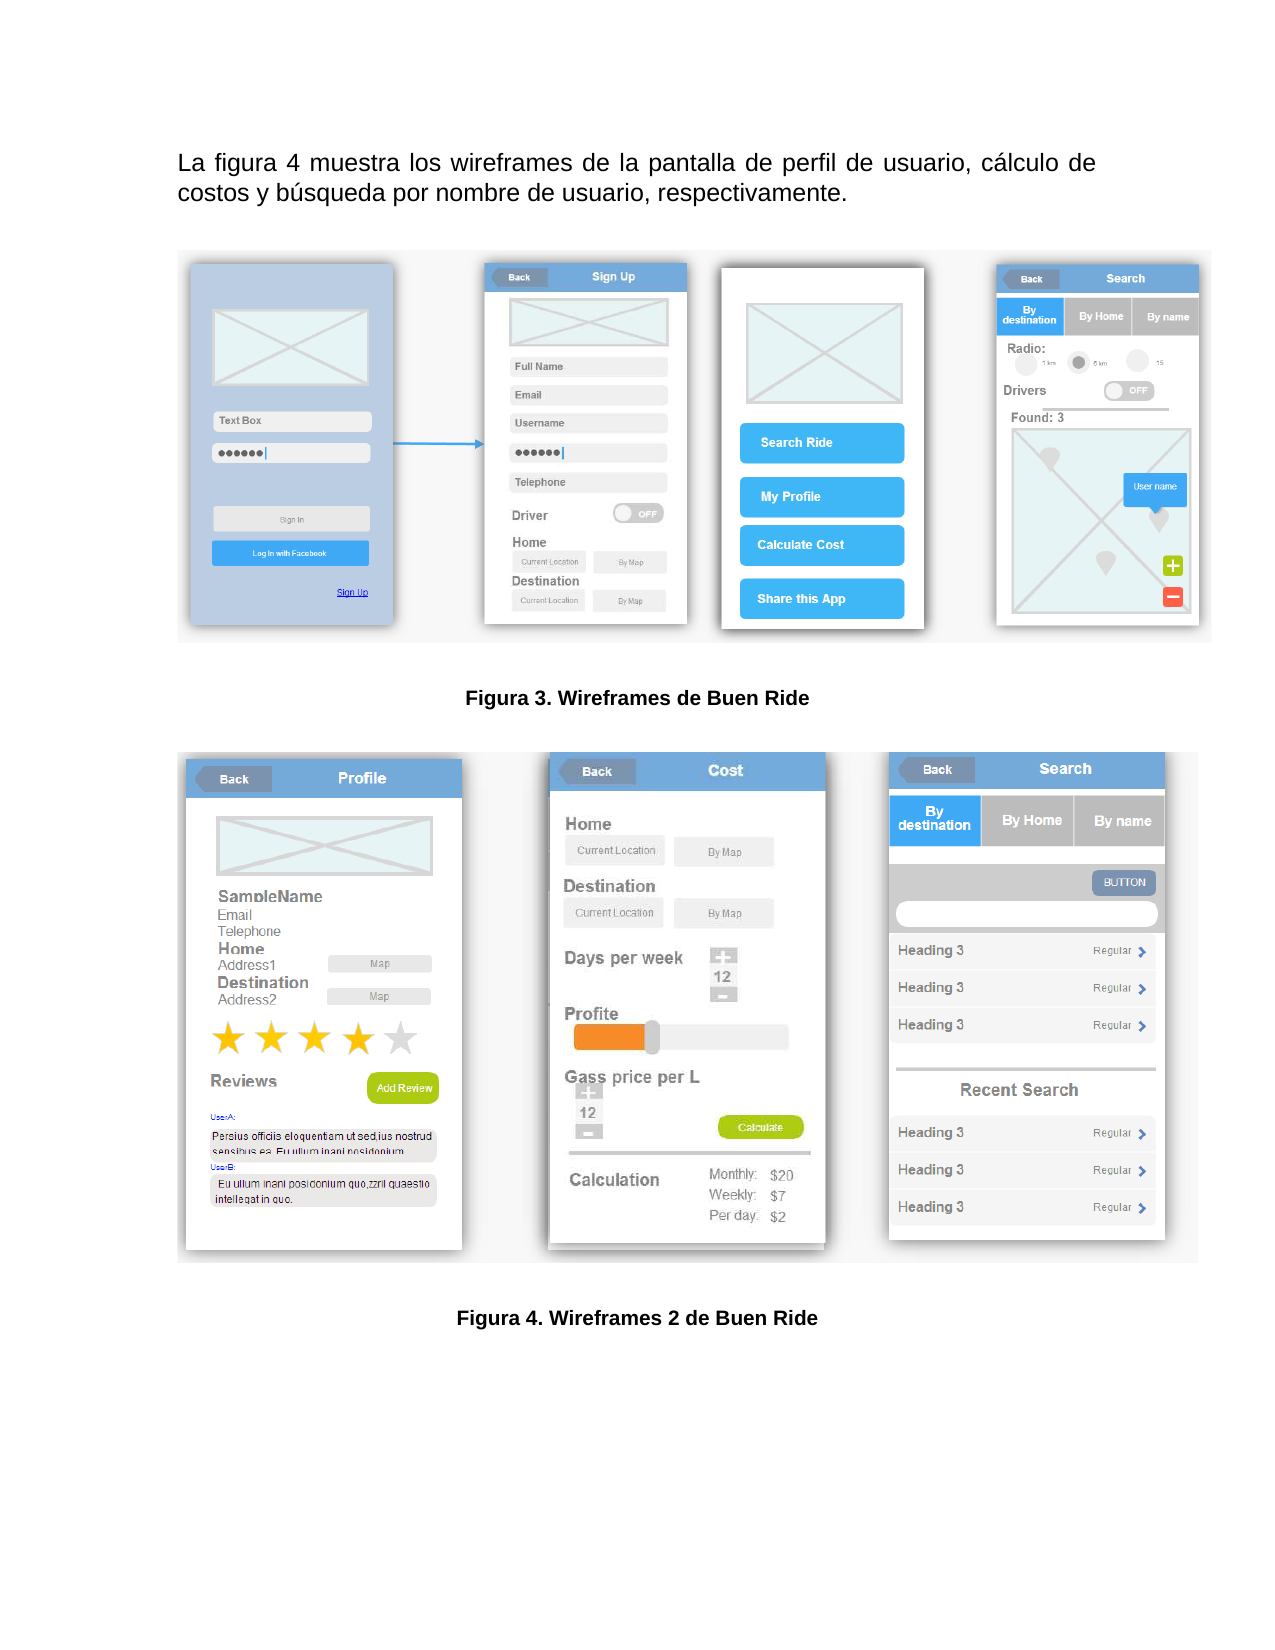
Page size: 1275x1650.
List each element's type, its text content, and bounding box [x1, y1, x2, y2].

text Figura 4. Wireframes 2 de Buen Ride [177, 1306, 1098, 1330]
picture [177, 250, 1212, 643]
text Figura 3. Wireframes de Buen Ride [177, 686, 1098, 710]
text La figura 4 muestra los wireframes de la pantalla de perfil de usuario, cálculo de costos y búsqueda por nombre de usuario, respectivamente. [177, 148, 1098, 207]
picture [177, 752, 1199, 1263]
